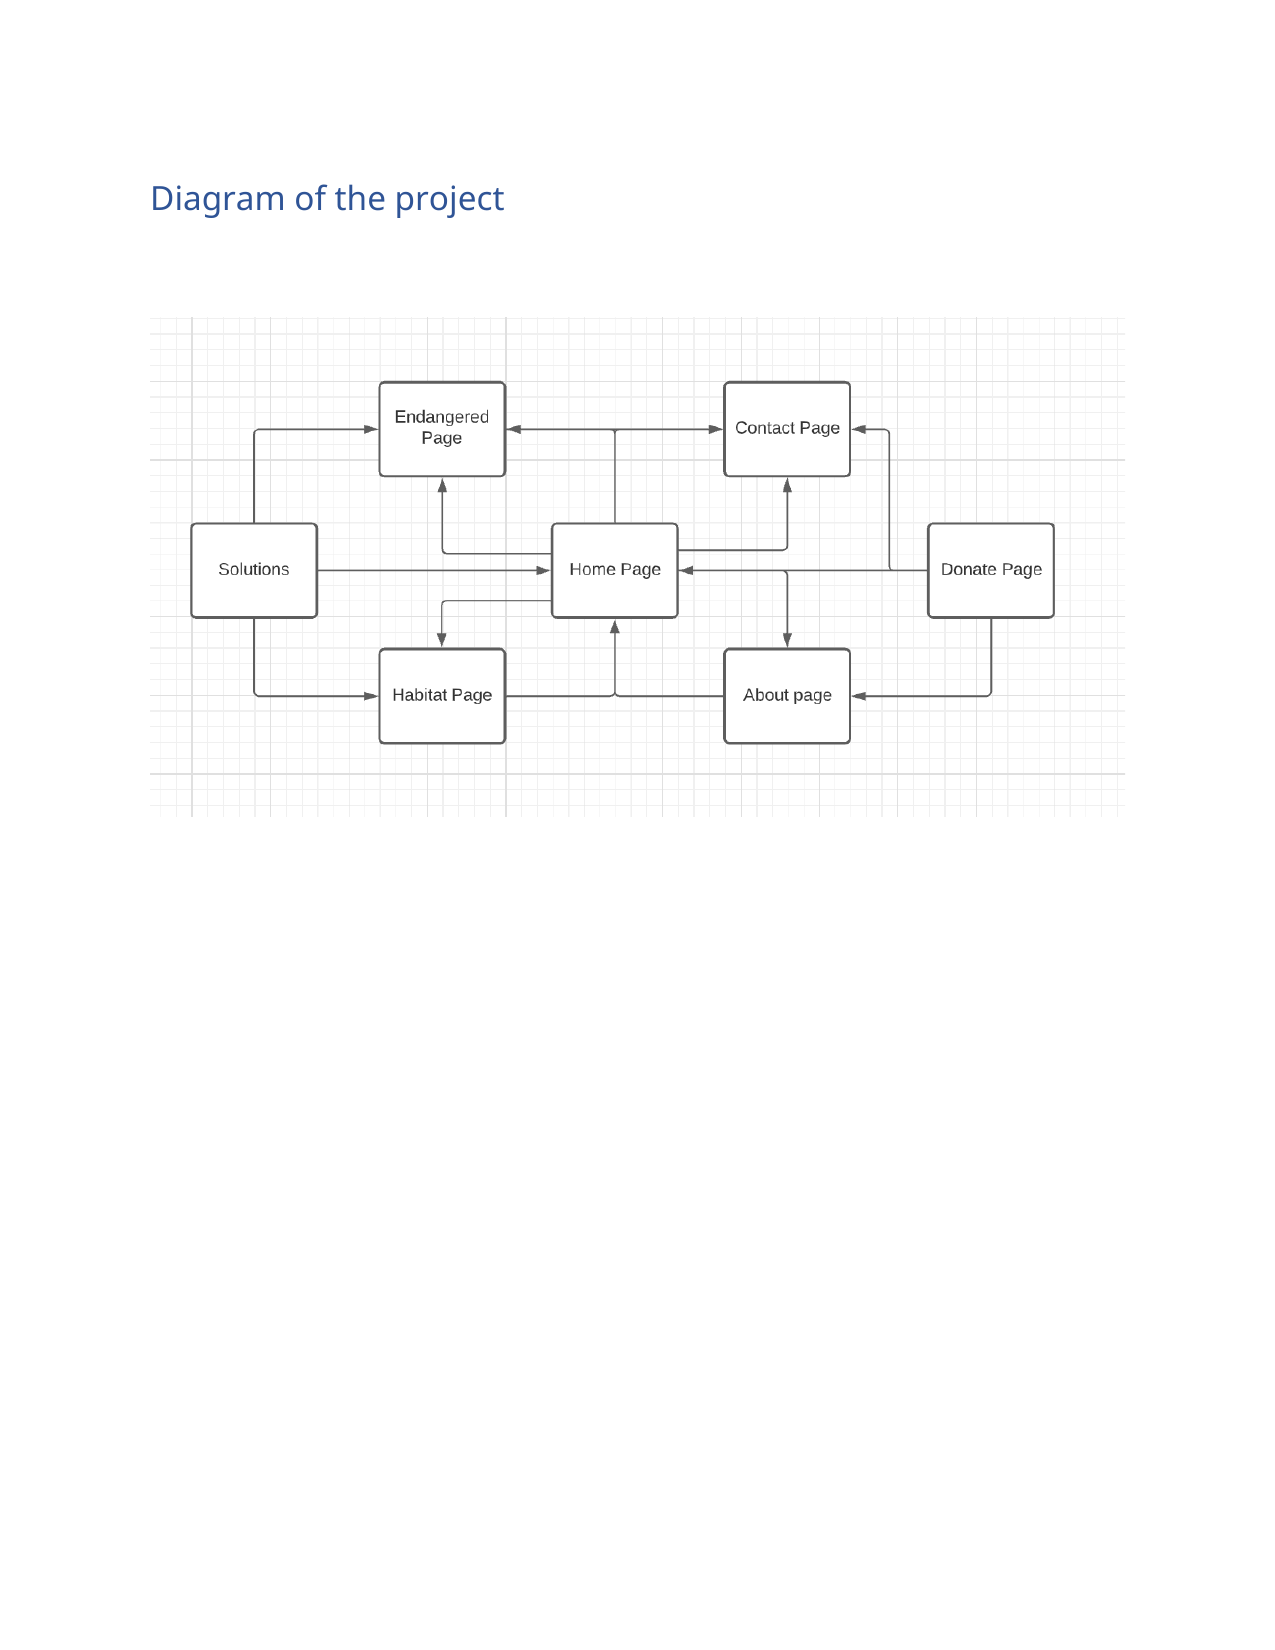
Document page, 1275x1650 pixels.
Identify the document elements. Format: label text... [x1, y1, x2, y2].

subtitle Diagram of the project [150, 175, 1125, 220]
picture [150, 317, 1125, 817]
